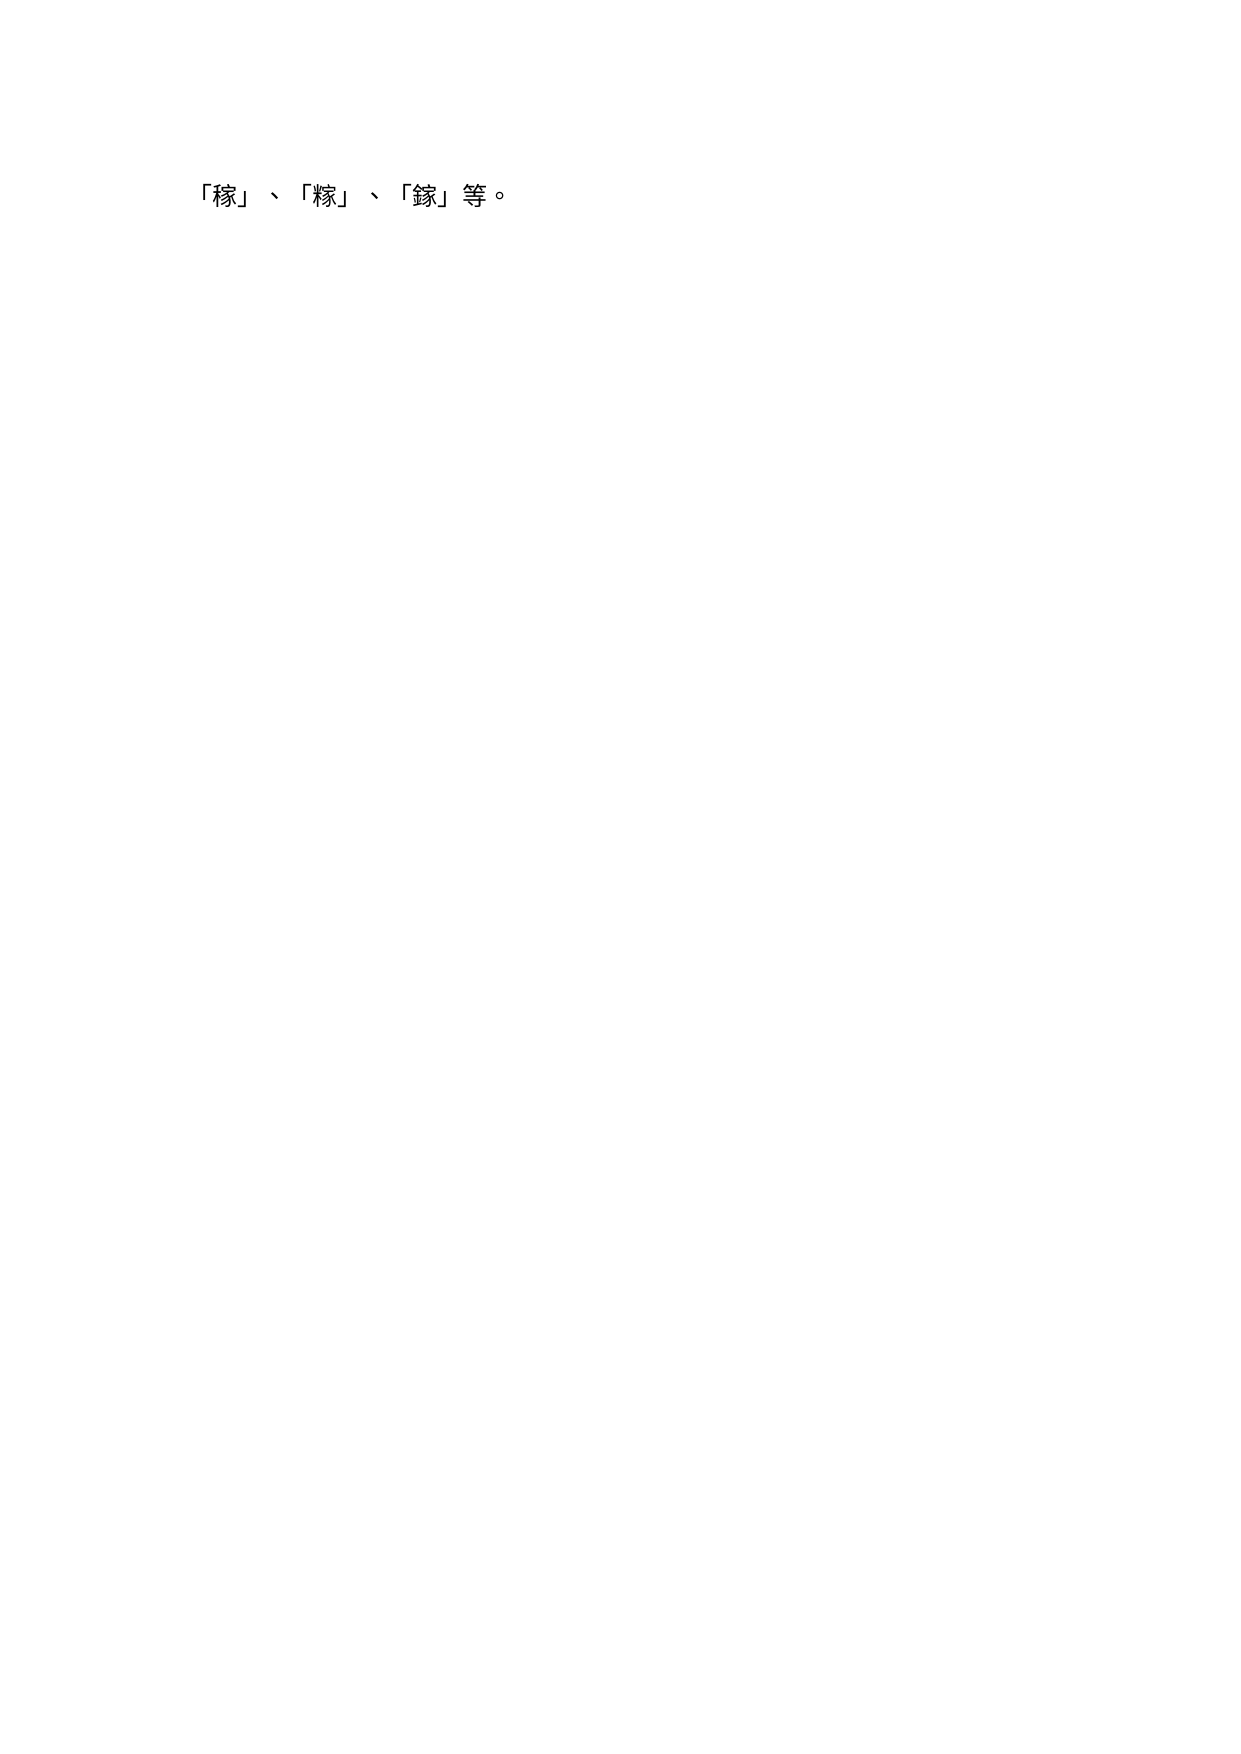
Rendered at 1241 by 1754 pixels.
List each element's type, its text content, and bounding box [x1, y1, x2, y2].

text 偏旁辨析：只有「家」可作聲旁，如「傢」、「幏」、「嫁」、「榢」、「稼」、「糘」、「鎵」等。 [187, 162, 1053, 227]
